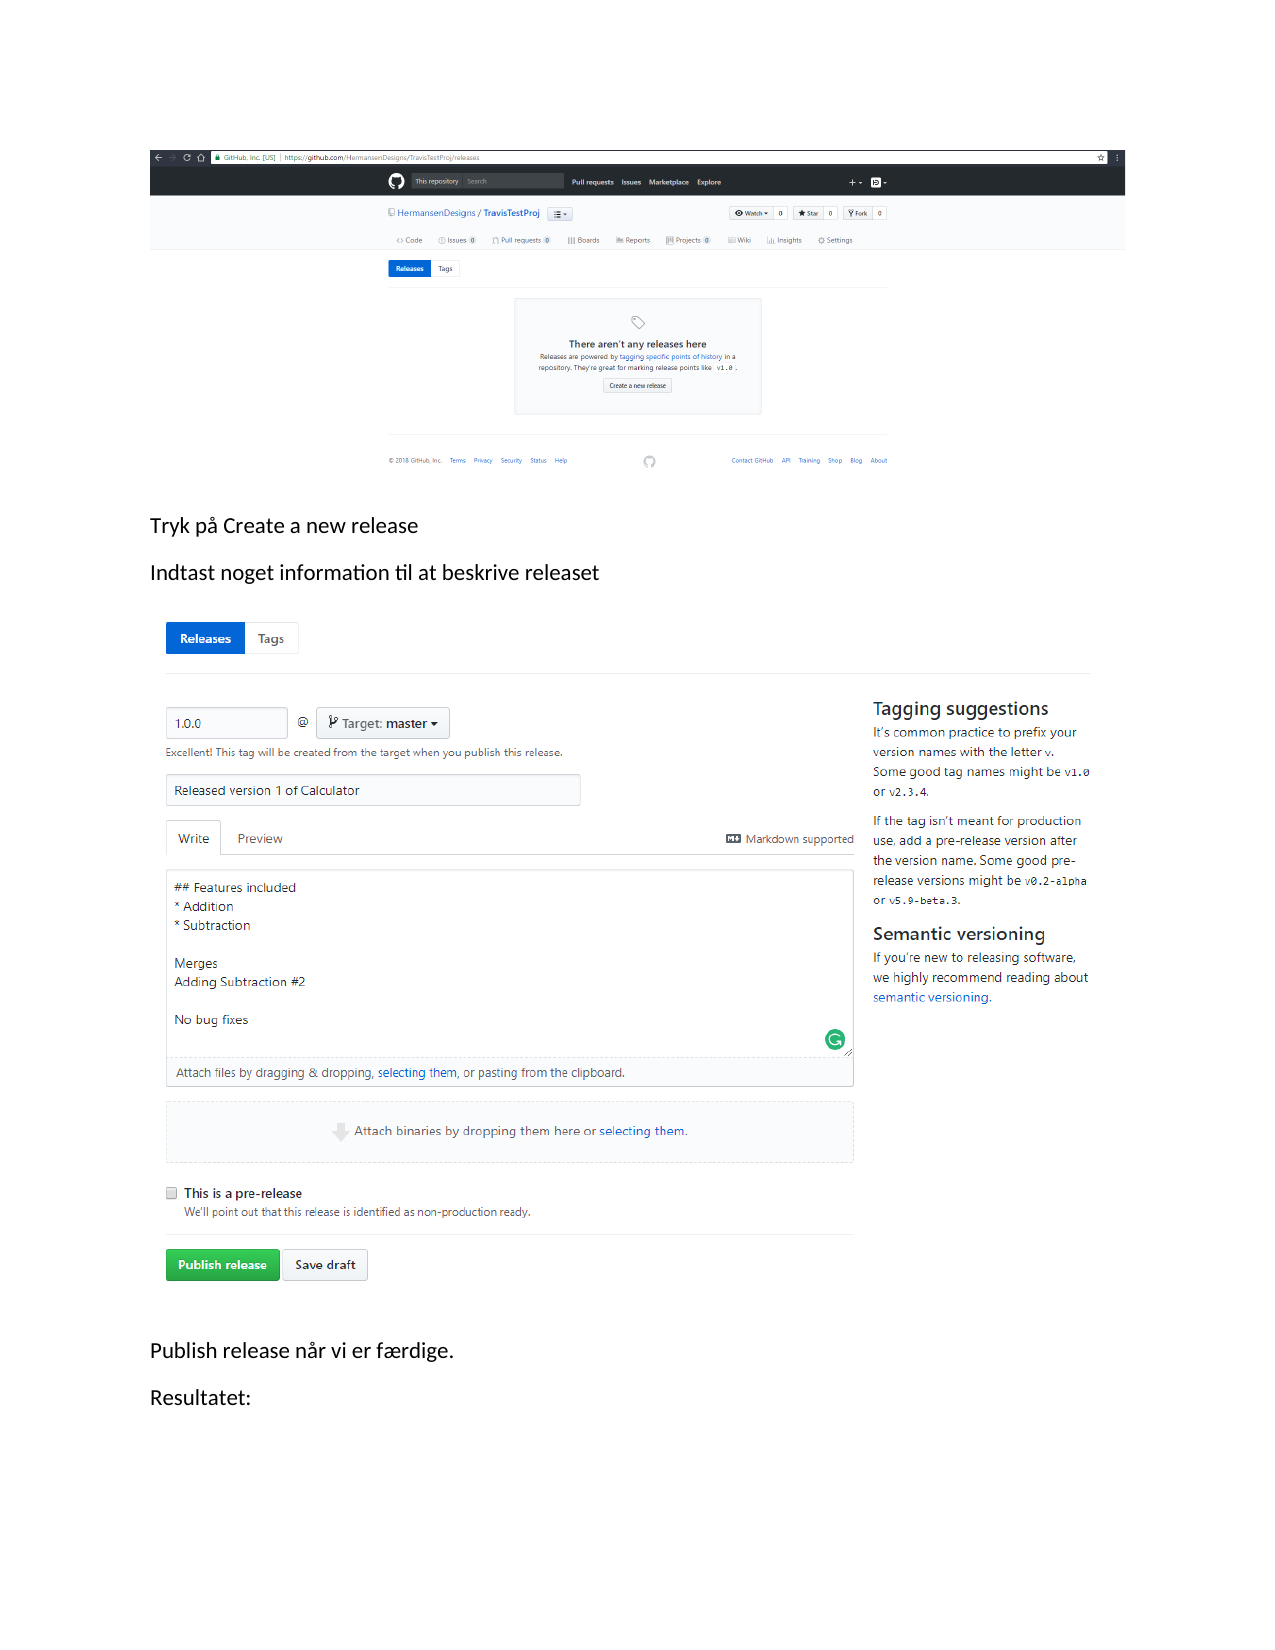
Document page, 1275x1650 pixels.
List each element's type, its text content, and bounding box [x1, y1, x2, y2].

text Tryk på Create a new release [150, 511, 1125, 539]
picture [150, 604, 1125, 1317]
text Resultatet: [150, 1383, 1125, 1411]
text Indtast noget information til at beskrive releaset [150, 558, 1125, 586]
picture [150, 150, 1125, 492]
text Publish release når vi er færdige. [150, 1336, 1125, 1364]
